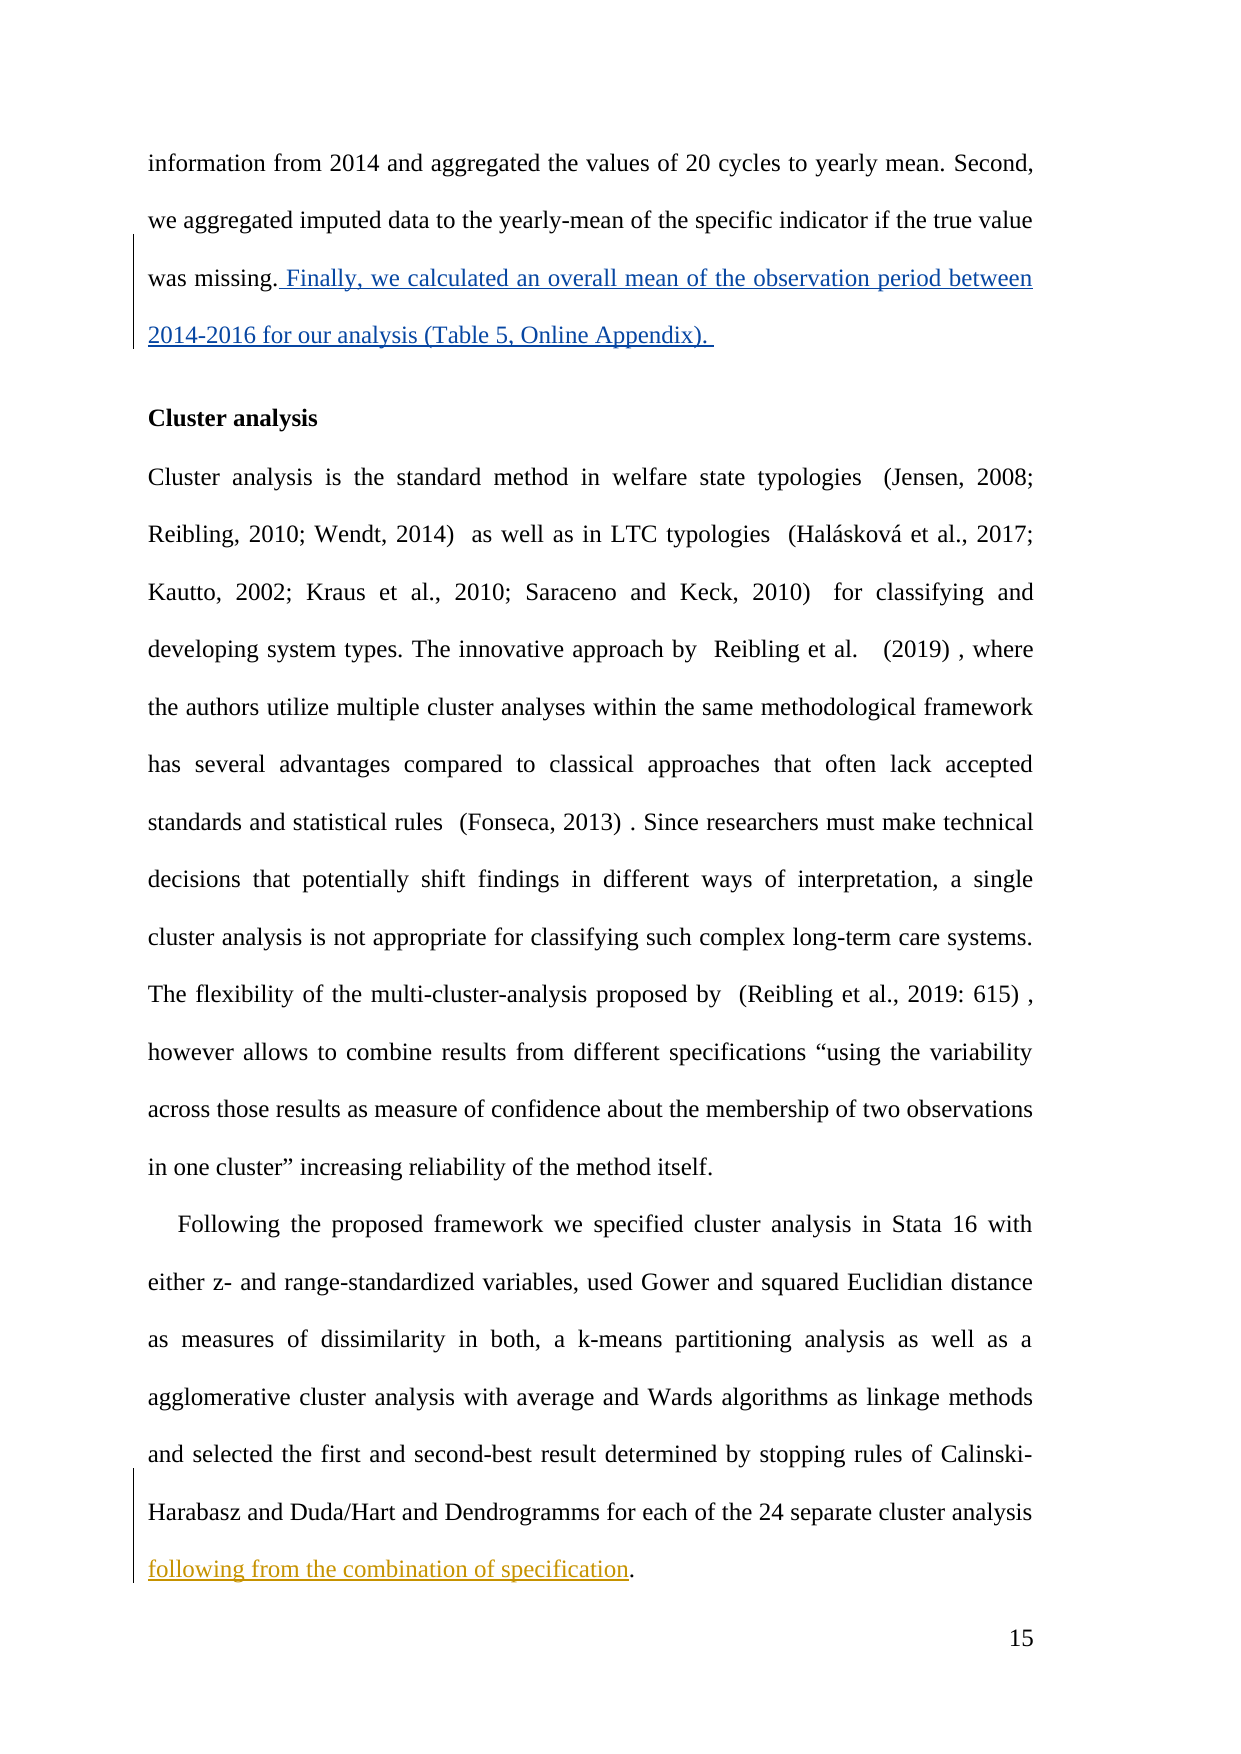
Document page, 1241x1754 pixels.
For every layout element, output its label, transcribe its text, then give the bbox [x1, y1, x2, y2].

text Following the proposed framework we specified cluster analysis in Stata 16 with either z- and range-standardized variables, used Gower and squared Euclidian distance as measures of dissimilarity in both, a k-means partitioning analysis as well as a agglomerative cluster analysis with average and Wards algorithms as linkage methods and selected the first and second-best result determined by stopping rules of Calinski-Harabasz and Duda/Hart and Dendrogramms for each of the 24 separate cluster analysis. [148, 1209, 1034, 1583]
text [148, 148, 1034, 349]
subtitle Cluster analysis [148, 403, 916, 431]
text Cluster analysis is the standard method in welfare state typologies as well as in LTC typologies for classifying and developing system types. The innovative approach by , where the authors utilize multiple cluster analyses within the same methodological framework has several advantages compared to classical approaches that often lack accepted standards and statistical rules . Since researchers must make technical decisions that potentially shift findings in different ways of interpretation, a single cluster analysis is not appropriate for classifying such complex long-term care systems. The flexibility of the multi-cluster-analysis proposed by , however allows to combine results from different specifications “using the variability across those results as measure of confidence about the membership of two observations in one cluster” increasing reliability of the method itself. [148, 462, 1034, 1181]
